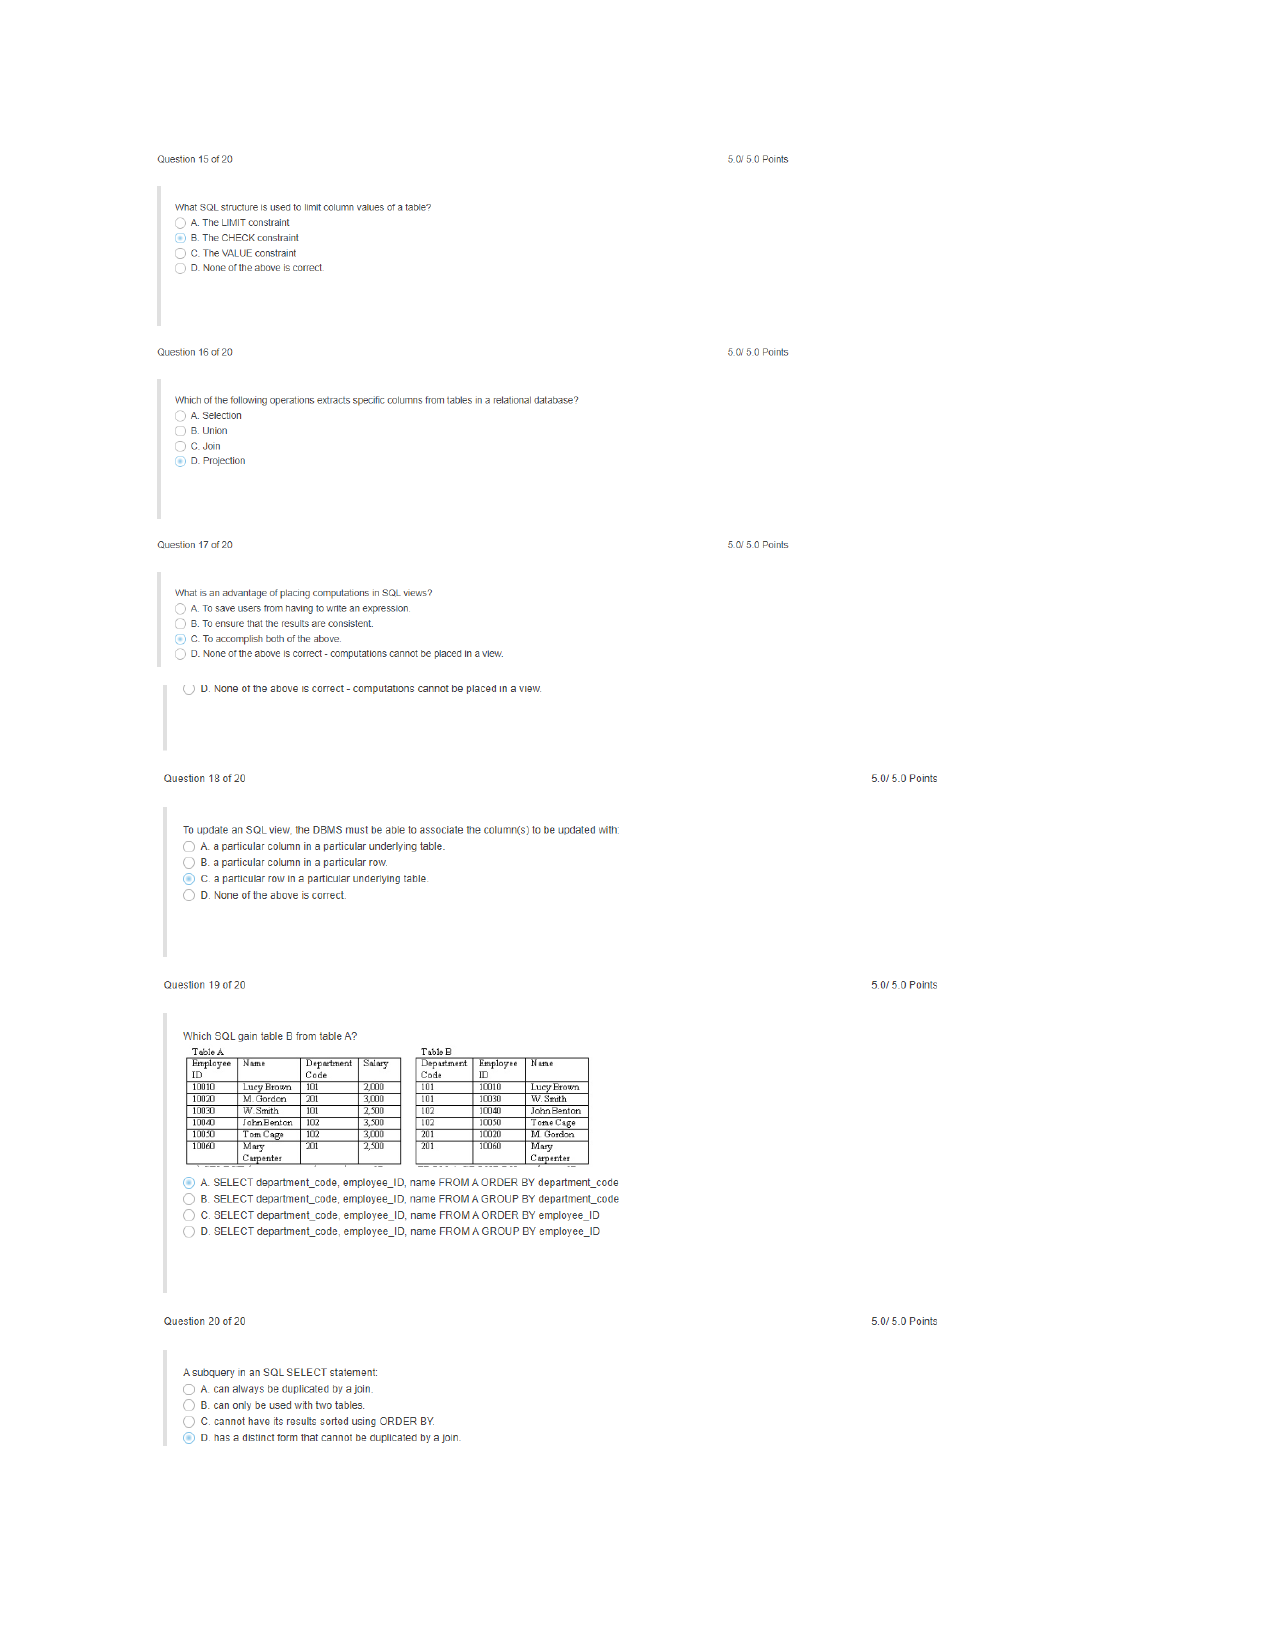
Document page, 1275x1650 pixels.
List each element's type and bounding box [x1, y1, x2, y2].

picture [150, 685, 1125, 1446]
picture [150, 150, 1125, 667]
